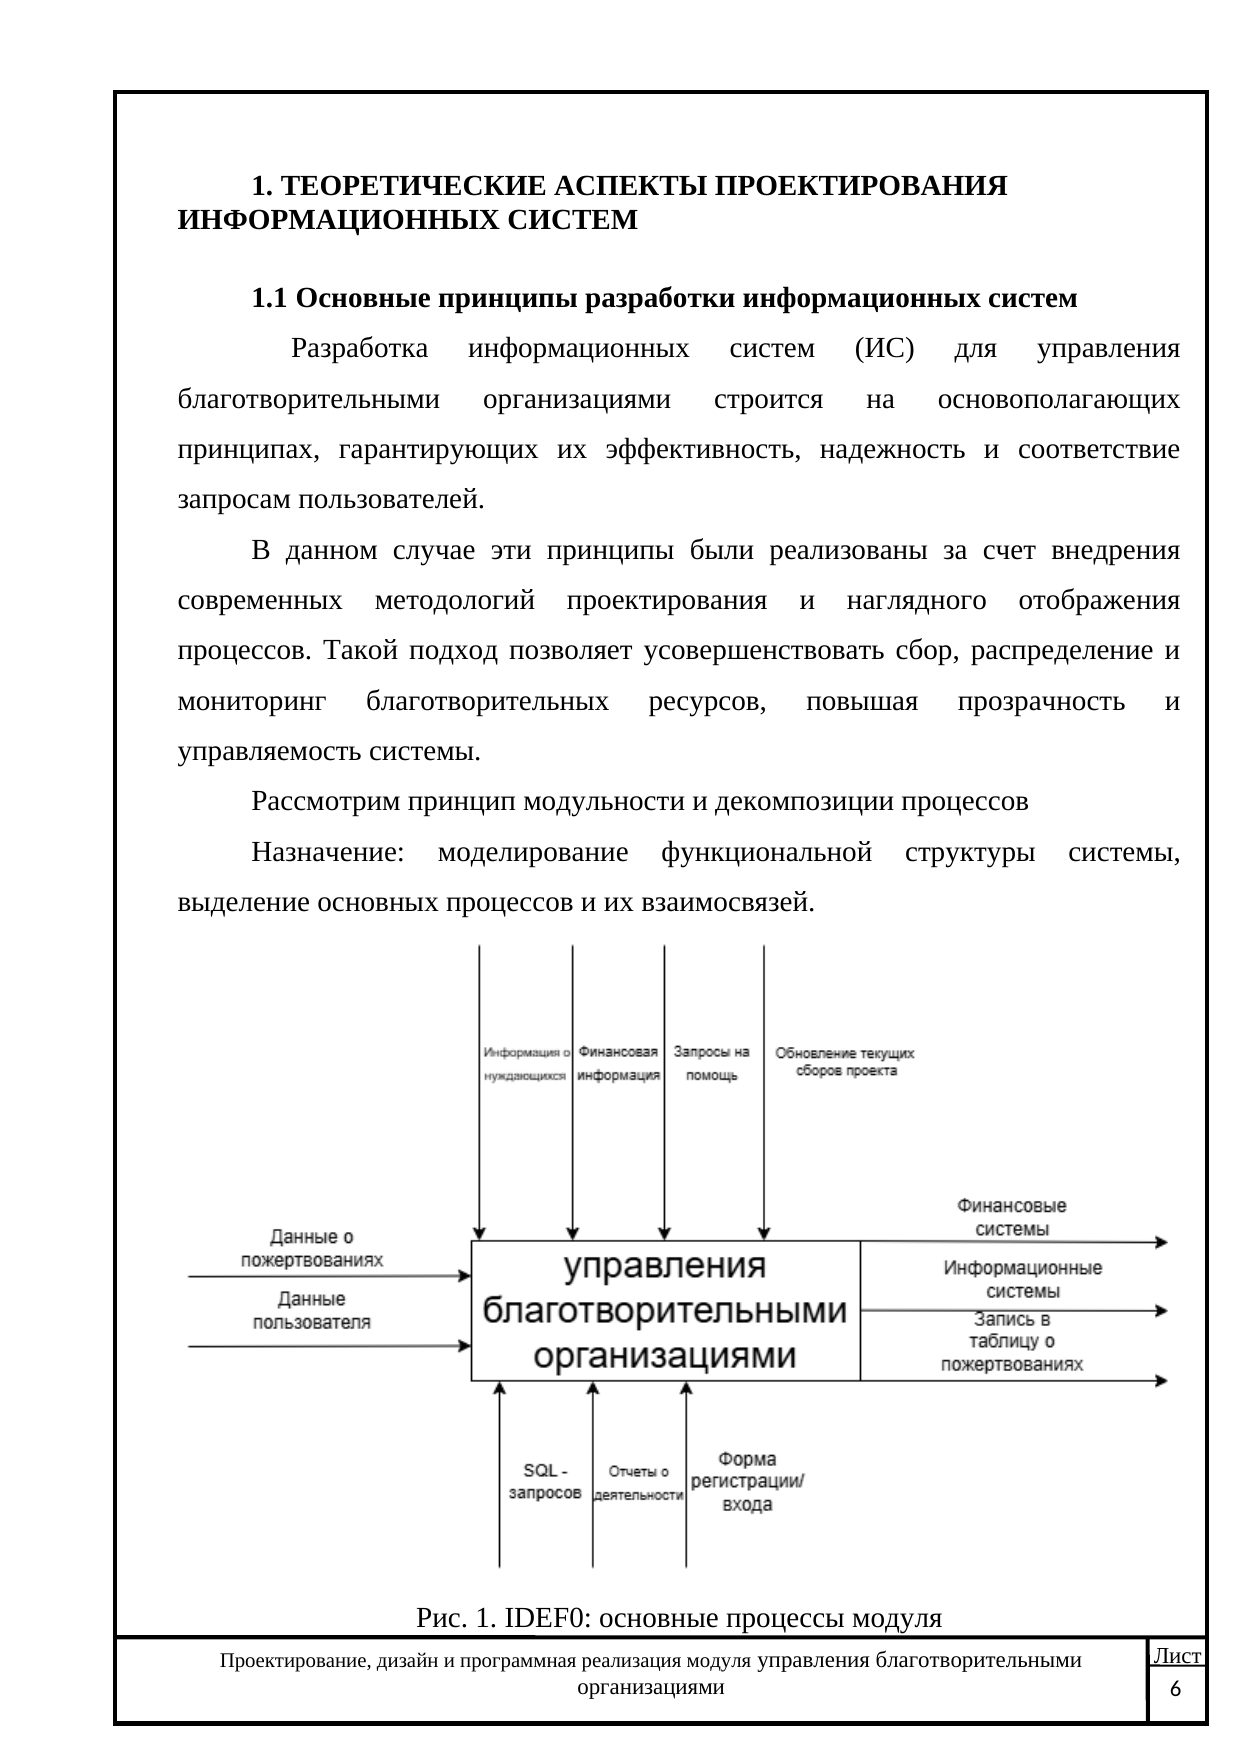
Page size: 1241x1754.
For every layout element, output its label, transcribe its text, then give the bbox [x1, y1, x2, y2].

text Разработка информационных систем (ИС) для управления благотворительными организациями строится на основополагающих принципах, гарантирующих их эффективность, надежность и соответствие запросам пользователей. [177, 331, 1181, 515]
text Рассмотрим принцип модульности и декомпозиции процессов [177, 783, 1181, 817]
text В данном случае эти принципы были реализованы за счет внедрения современных методологий проектирования и наглядного отображения процессов. Такой подход позволяет усовершенствовать сбор, распределение и мониторинг благотворительных ресурсов, повышая прозрачность и управляемость системы. [177, 532, 1181, 767]
picture [177, 934, 1182, 1581]
subtitle ТЕОРЕТИЧЕСКИЕ АСПЕКТЫ ПРОЕКТИРОВАНИЯ ИНФОРМАЦИОННЫХ СИСТЕМ [177, 168, 1181, 236]
text Рис. 1. IDEF0: основные процессы модуля [177, 1600, 1181, 1633]
subtitle Основные принципы разработки информационных систем [177, 280, 1181, 314]
text Назначение: моделирование функциональной структуры системы, выделение основных процессов и их взаимосвязей. [177, 834, 1181, 917]
